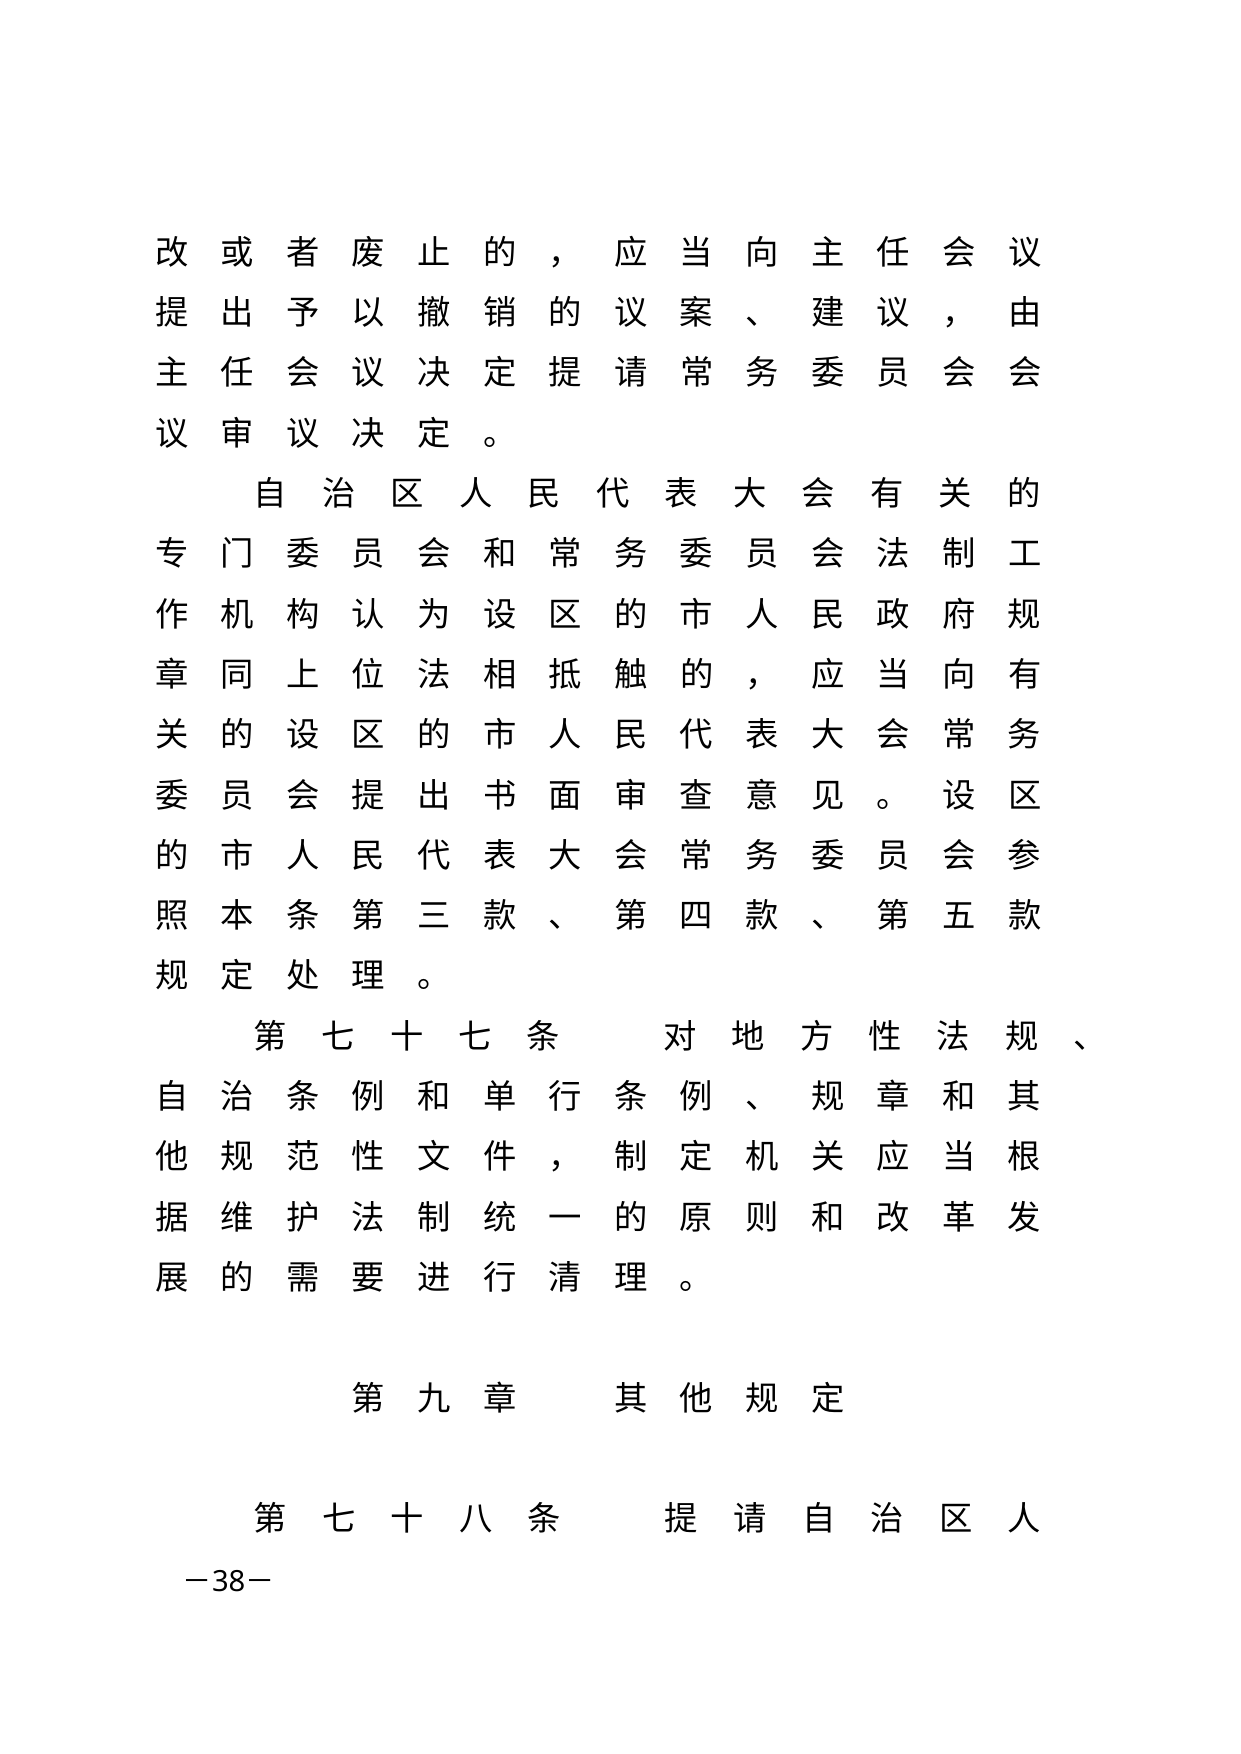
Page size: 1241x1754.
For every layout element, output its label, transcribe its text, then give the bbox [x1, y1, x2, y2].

text 有关的专门委员会和常务委员会法制工作机构经审查认为，本级人民政府规章同上位法相抵触，或者存在合法性问题需要修改或者废止，而制定机关不予修改或者废止的，应当向主任会议提出予以撤销的议案、建议，由主任会议决定提请常务委员会会议审议决定。 [155, 219, 1073, 461]
text 第七十七条 对地方性法规、自治条例和单行条例、规章和其他规范性文件，制定机关应当根据维护法制统一的原则和改革发展的需要进行清理。 [155, 1003, 1073, 1305]
text 第九章 其他规定 [155, 1365, 1073, 1426]
text 第七十八条 提请自治区人民代表大会及其常务委员会审议法规案、自治条例和单行条例案，应当同时提交以下材料： [155, 1486, 1073, 1546]
text 自治区人民代表大会有关的专门委员会和常务委员会法制工作机构认为设区的市人民政府规章同上位法相抵触的，应当向有关的设区的市人民代表大会常务委员会提出书面审查意见。设区的市人民代表大会常务委员会参照本条第三款、第四款、第五款规定处理。 [155, 461, 1073, 1003]
